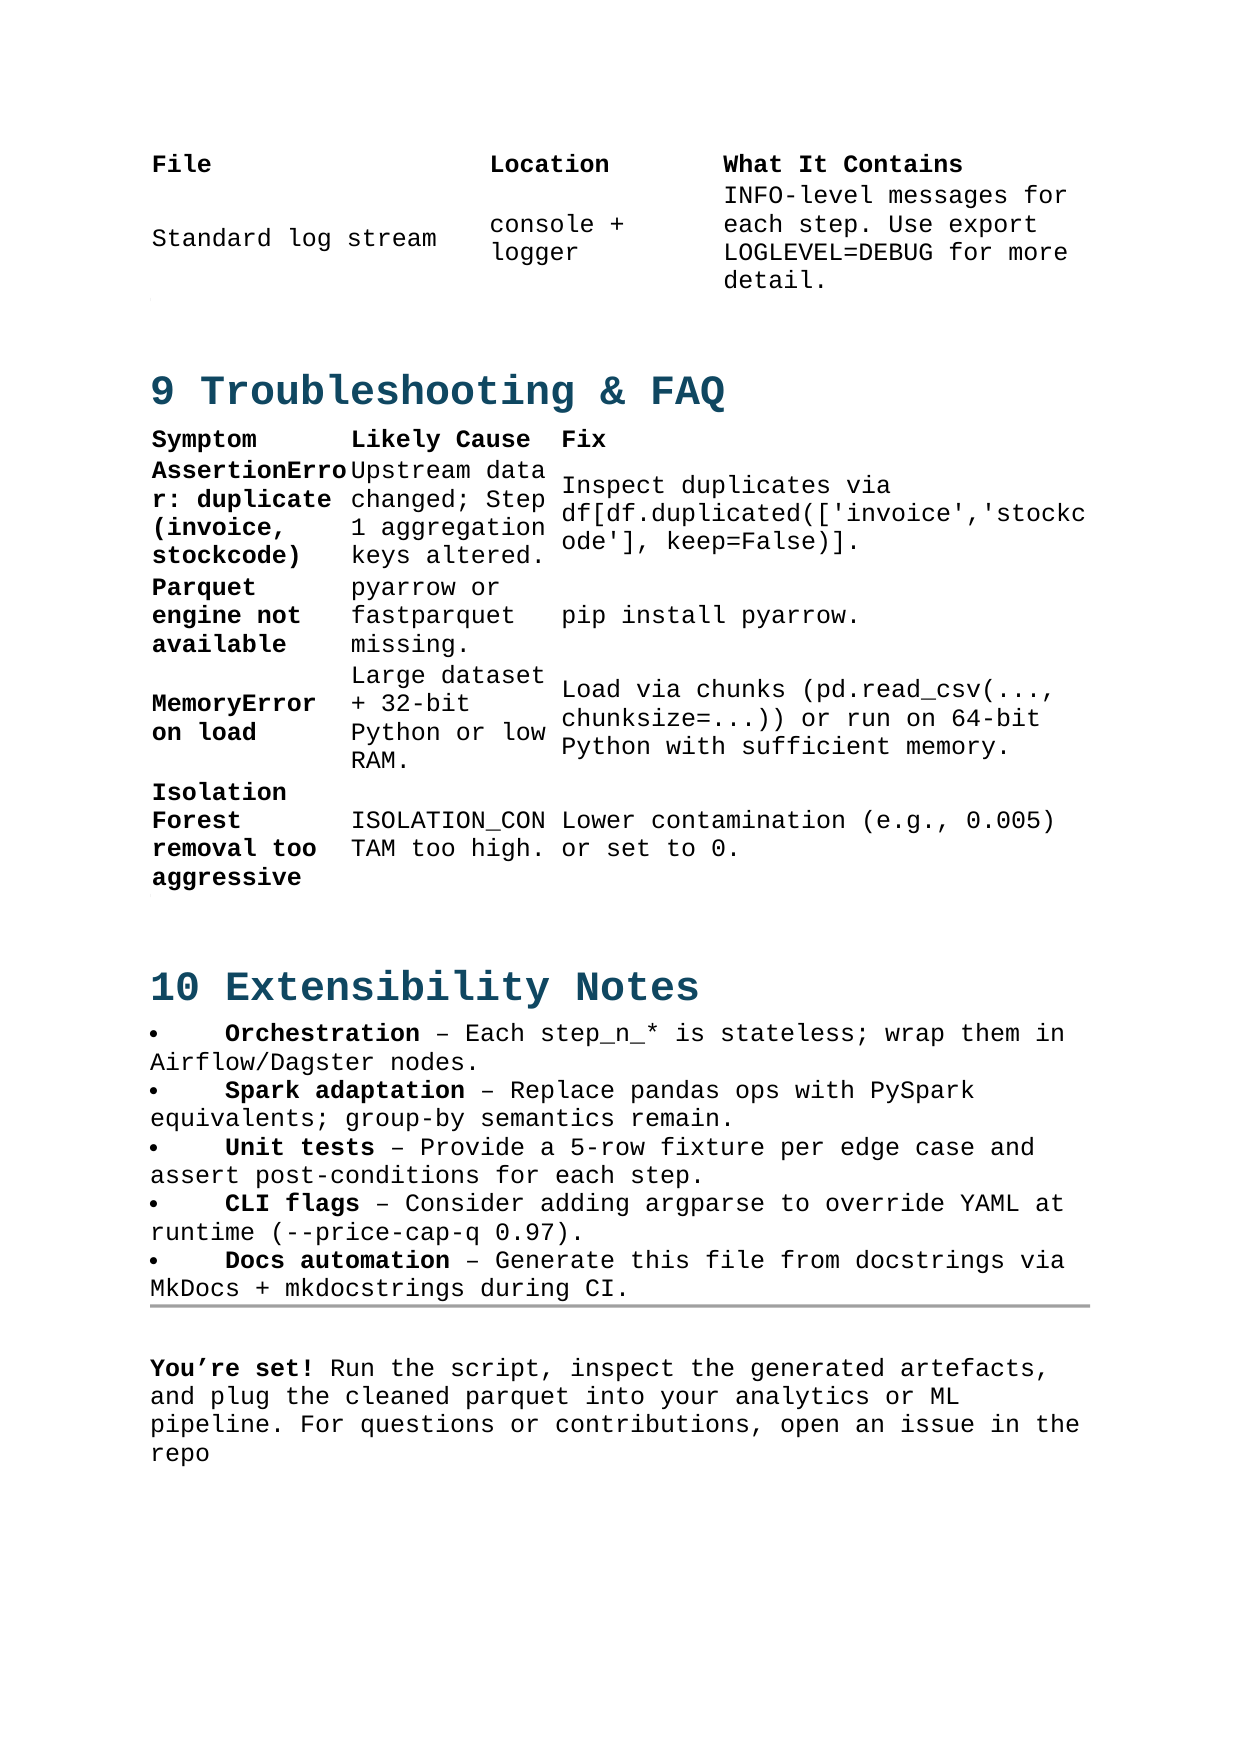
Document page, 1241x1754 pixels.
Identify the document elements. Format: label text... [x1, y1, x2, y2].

table_cell Load via chunks (pd.read_csv(..., chunksize=...)) or run on 64-bit Python with sufficient memory. [559, 661, 1090, 777]
table_cell MemoryError on load [150, 661, 349, 777]
table_cell Large dataset + 32-bit Python or low RAM. [349, 661, 559, 777]
table_header Fix [559, 425, 1090, 456]
list Unit tests – Provide a 5-row fixture per edge case and assert post-conditions for each step. [150, 1134, 1090, 1191]
list CLI flags – Consider adding argparse to override YAML at runtime (--price-cap-q 0.97). [150, 1191, 1090, 1248]
table_cell Inspect duplicates via df[df.duplicated(['invoice','stockcode'], keep=False)]. [559, 456, 1090, 573]
table_cell Isolation Forest removal too aggressive [150, 778, 349, 894]
table_cell Standard log stream [150, 181, 488, 298]
table_cell pyarrow or fastparquet missing. [349, 573, 559, 661]
table_cell AssertionError: duplicate (invoice, stockcode) [150, 456, 349, 573]
table_cell INFO-level messages for each step. Use export LOGLEVEL=DEBUG for more detail. [722, 181, 1090, 298]
table_header What It Contains [722, 150, 1090, 181]
table_header Location [488, 150, 722, 181]
table_cell Upstream data changed; Step 1 aggregation keys altered. [349, 456, 559, 573]
table_cell pip install pyarrow. [559, 573, 1090, 661]
table_cell Lower contamination (e.g., 0.005) or set to 0. [559, 778, 1090, 894]
table_cell console + logger [488, 181, 722, 298]
table_header Symptom [150, 425, 349, 456]
list Docs automation – Generate this file from docstrings via MkDocs + mkdocstrings during CI. [150, 1248, 1090, 1304]
text You’re set! Run the script, inspect the generated artefacts, and plug the cleaned parquet into your analytics or ML pipeline. For questions or contributions, open an issue in the repo [150, 1355, 1090, 1468]
table_header File [150, 150, 488, 181]
list Orchestration – Each step_n_* is stateless; wrap them in Airflow/Dagster nodes. [150, 1021, 1090, 1078]
list Spark adaptation – Replace pandas ops with PySpark equivalents; group-by semantics remain. [150, 1078, 1090, 1134]
table_cell Parquet engine not available [150, 573, 349, 661]
table_cell ISOLATION_CONTAM too high. [349, 778, 559, 894]
subtitle 9 Troubleshooting & FAQ [150, 369, 1090, 417]
subtitle 10 Extensibility Notes [150, 966, 1090, 1013]
table_header Likely Cause [349, 425, 559, 456]
